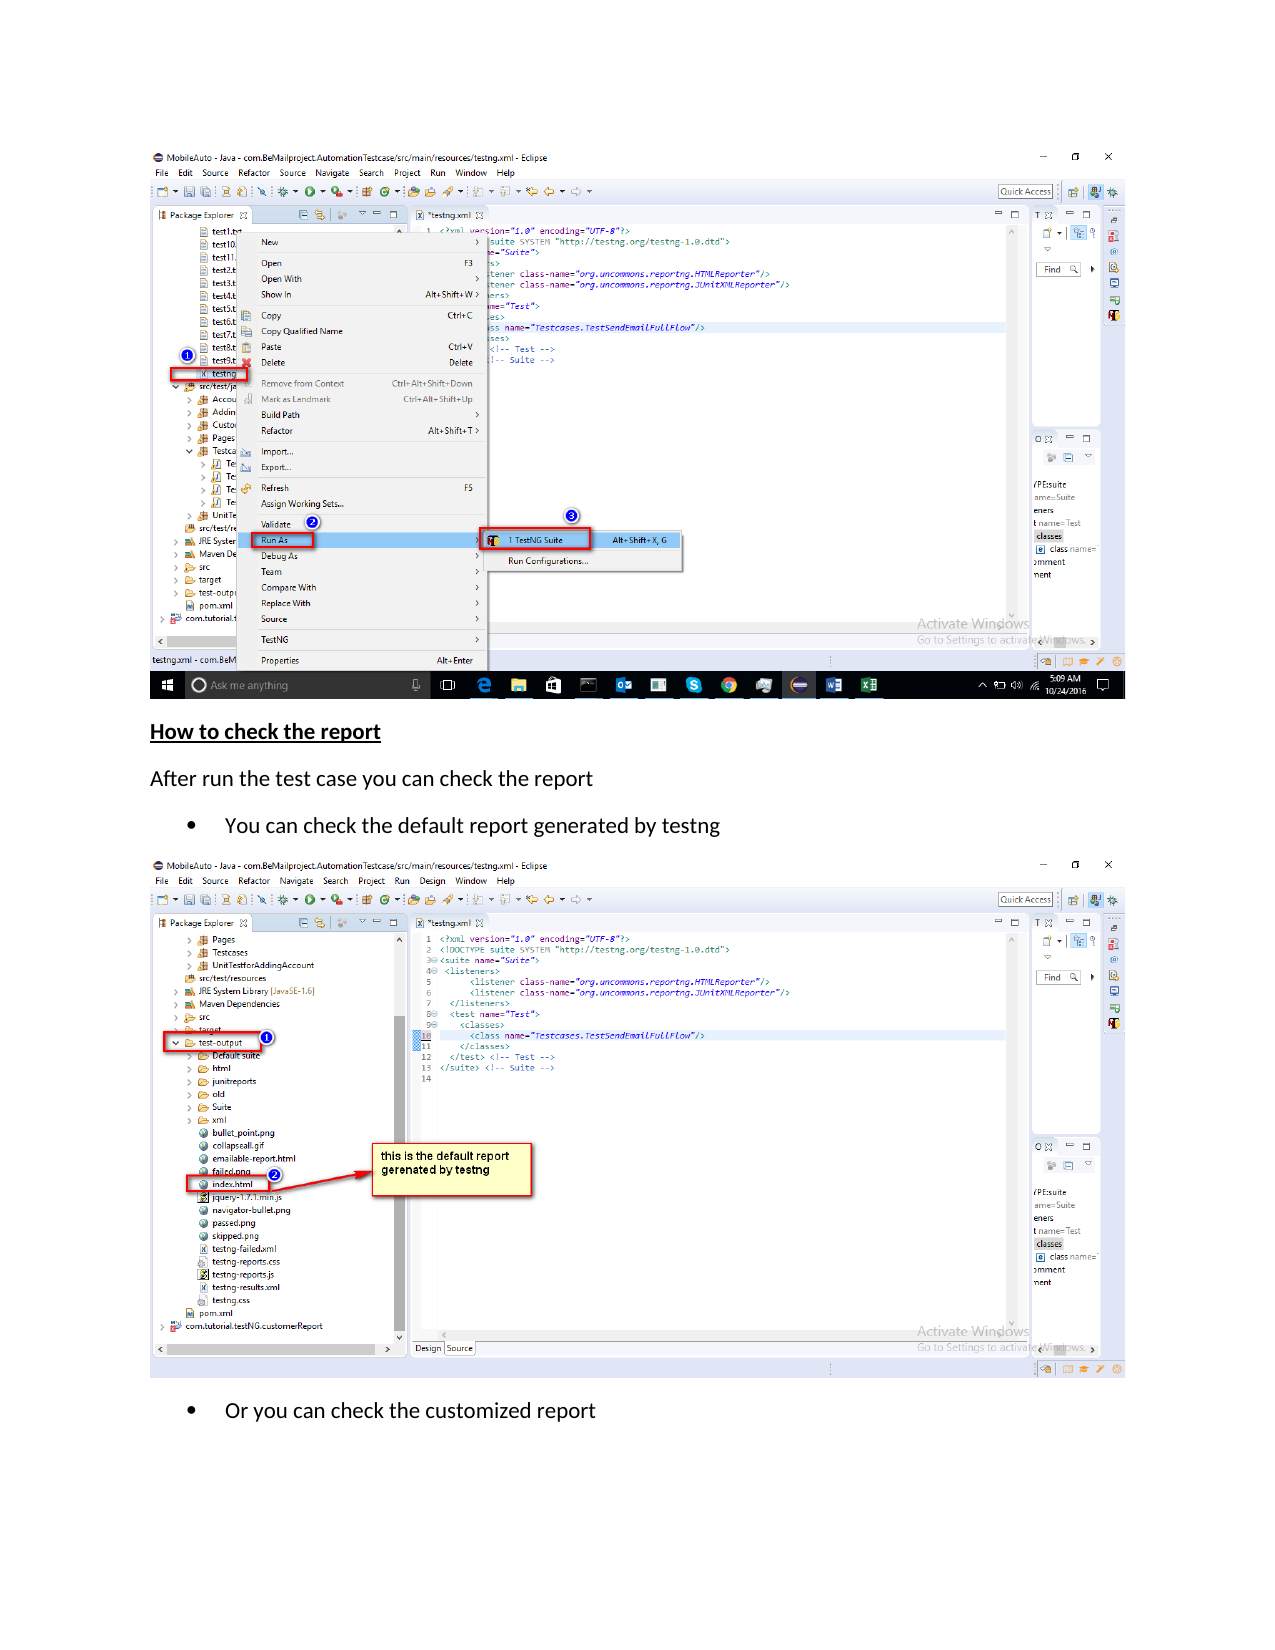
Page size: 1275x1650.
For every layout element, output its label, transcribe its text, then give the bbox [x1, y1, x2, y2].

list Or you can check the customized report [187, 1396, 1125, 1424]
text How to check the report [150, 717, 1125, 745]
list You can check the default report generated by testng [187, 811, 1125, 839]
picture [150, 150, 1125, 699]
text After run the test case you can check the report [150, 764, 1125, 792]
picture [150, 857, 1125, 1378]
